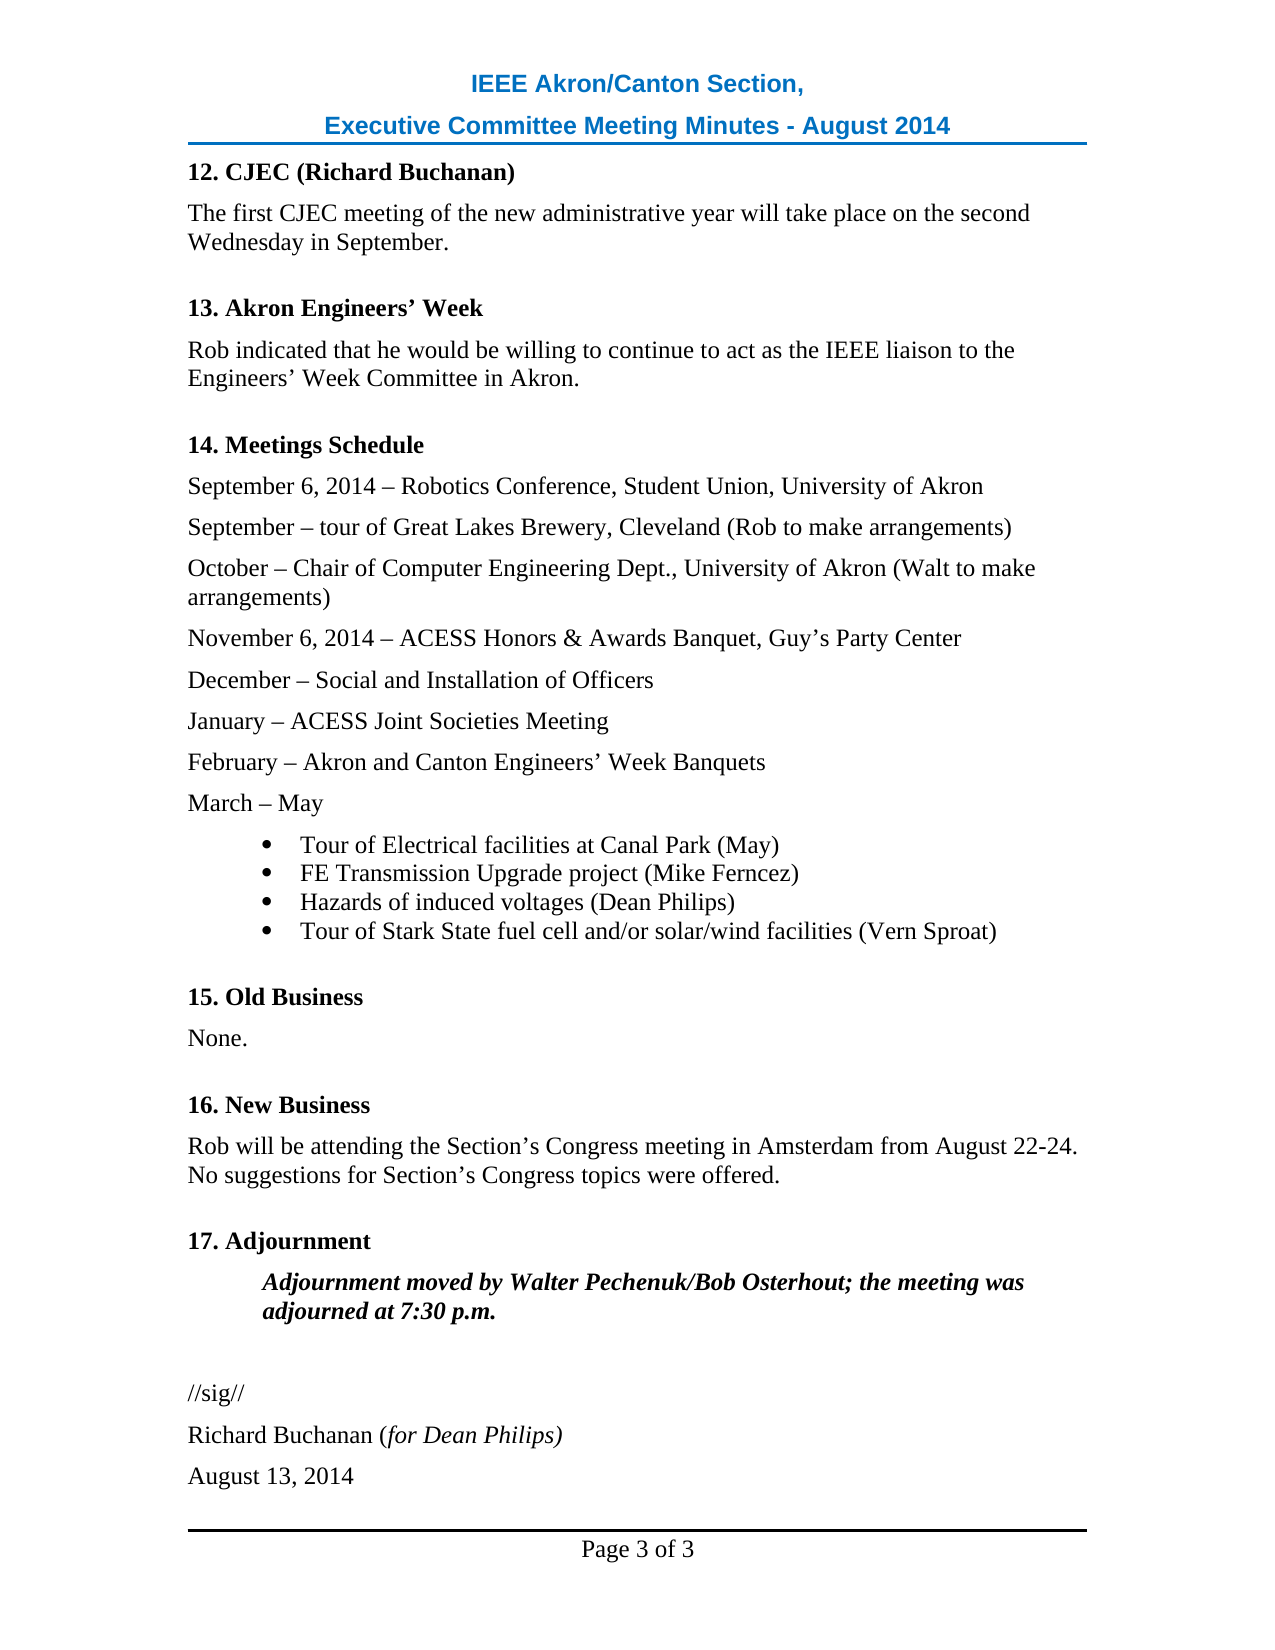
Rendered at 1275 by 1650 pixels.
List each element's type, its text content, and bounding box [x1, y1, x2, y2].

text Rob will be attending the Section’s Congress meeting in Amsterdam from August 22-24. No suggestions for Section’s Congress topics were offered. [187, 1131, 1087, 1188]
text None. [187, 1023, 1087, 1052]
subtitle CJEC (Richard Buchanan) [187, 157, 1087, 186]
text The first CJEC meeting of the new administrative year will take place on the second Wednesday in September. [187, 198, 1087, 256]
text Adjournment moved by Walter Pechenuk/Bob Osterhout; the meeting was adjourned at 7:30 p.m. [262, 1267, 1087, 1325]
subtitle Old Business [187, 982, 1087, 1011]
text August 13, 2014 [187, 1461, 1087, 1490]
subtitle New Business [187, 1090, 1087, 1118]
text December – Social and Installation of Officers [187, 665, 1087, 693]
text September 6, 2014 – Robotics Conference, Student Union, University of Akron [187, 471, 1087, 500]
text November 6, 2014 – ACESS Honors & Awards Banquet, Guy’s Party Center [187, 623, 1087, 652]
subtitle Engineers’ Week [187, 293, 1087, 322]
subtitle Adjournment [187, 1226, 1087, 1255]
list Tour of Stark State fuel cell and/or solar/wind facilities (Vern Sproat) [262, 916, 1087, 945]
text March – May [187, 788, 1087, 817]
text Richard Buchanan (for Dean Philips) [187, 1420, 1087, 1448]
text //sig// [187, 1378, 1087, 1407]
text September – tour of Great Lakes Brewery, Cleveland (Rob to make arrangements) [187, 512, 1087, 541]
text Rob indicated that he would be willing to continue to act as the IEEE liaison to the Engineers’ Week Committee in Akron. [187, 335, 1087, 392]
text January – ACESS Joint Societies Meeting [187, 706, 1087, 735]
list FE Transmission Upgrade project (Mike Ferncez) [262, 858, 1087, 887]
list Hazards of induced voltages (Dean Philips) [262, 887, 1087, 916]
subtitle Meetings Schedule [187, 430, 1087, 458]
list Tour of Electrical facilities at Canal Park (May) [262, 830, 1087, 858]
text October – Chair of Computer Engineering Dept., University of Akron (Walt to make arrangements) [187, 553, 1087, 611]
text February – Akron and Canton Engineers’ Week Banquets [187, 747, 1087, 776]
